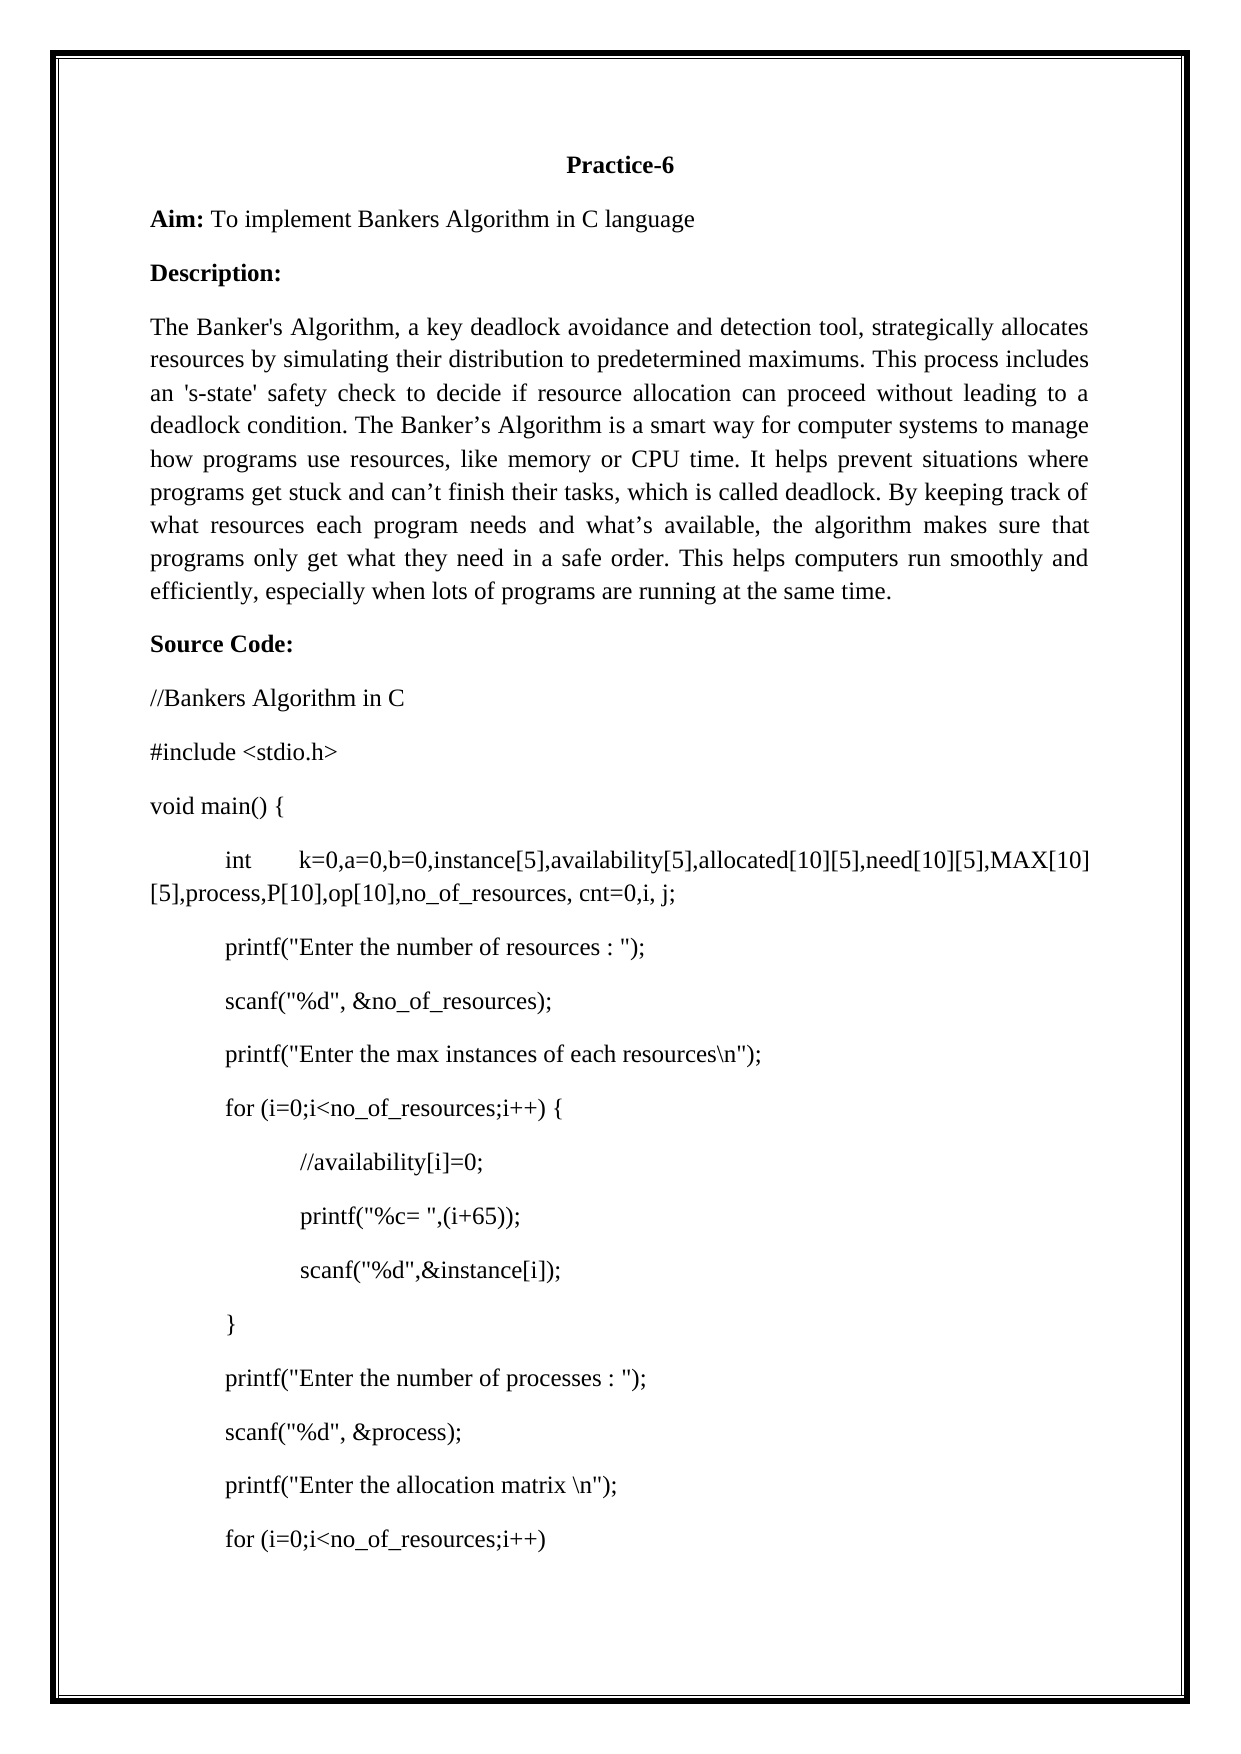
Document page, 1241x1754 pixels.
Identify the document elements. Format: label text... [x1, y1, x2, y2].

text printf("Enter the number of resources : "); [150, 932, 1090, 961]
text Practice-6 [150, 150, 1090, 179]
text #include <stdio.h> [150, 737, 1090, 766]
text Source Code: [150, 629, 1090, 658]
text printf("Enter the max instances of each resources\n"); [150, 1039, 1090, 1068]
text void main() { [150, 791, 1090, 820]
text printf("Enter the number of processes : "); [150, 1363, 1090, 1391]
text scanf("%d", &no_of_resources); [150, 986, 1090, 1014]
text } [150, 1309, 1090, 1338]
text Aim: To implement Bankers Algorithm in C language [150, 204, 1090, 233]
text scanf("%d", &process); [150, 1417, 1090, 1445]
text for (i=0;i<no_of_resources;i++) [150, 1524, 1090, 1553]
text //Bankers Algorithm in C [150, 683, 1090, 712]
text int k=0,a=0,b=0,instance[5],availability[5],allocated[10][5],need[10][5],MAX[10][5],process,P[10],op[10],no_of_resources, cnt=0,i, j; [150, 845, 1090, 907]
text The Banker's Algorithm, a key deadlock avoidance and detection tool, strategically allocates resources by simulating their distribution to predetermined maximums. This process includes an 's-state' safety check to decide if resource allocation can proceed without leading to a deadlock condition. The Banker’s Algorithm is a smart way for computer systems to manage how programs use resources, like memory or CPU time. It helps prevent situations where programs get stuck and can’t finish their tasks, which is called deadlock. By keeping track of what resources each program needs and what’s available, the algorithm makes sure that programs only get what they need in a safe order. This helps computers run smoothly and efficiently, especially when lots of programs are running at the same time. [150, 312, 1090, 604]
text scanf("%d",&instance[i]); [150, 1255, 1090, 1284]
text //availability[i]=0; [150, 1147, 1090, 1176]
text printf("%c= ",(i+65)); [150, 1201, 1090, 1230]
text Description: [150, 258, 1090, 286]
text for (i=0;i<no_of_resources;i++) { [150, 1093, 1090, 1122]
text printf("Enter the allocation matrix \n"); [150, 1470, 1090, 1499]
